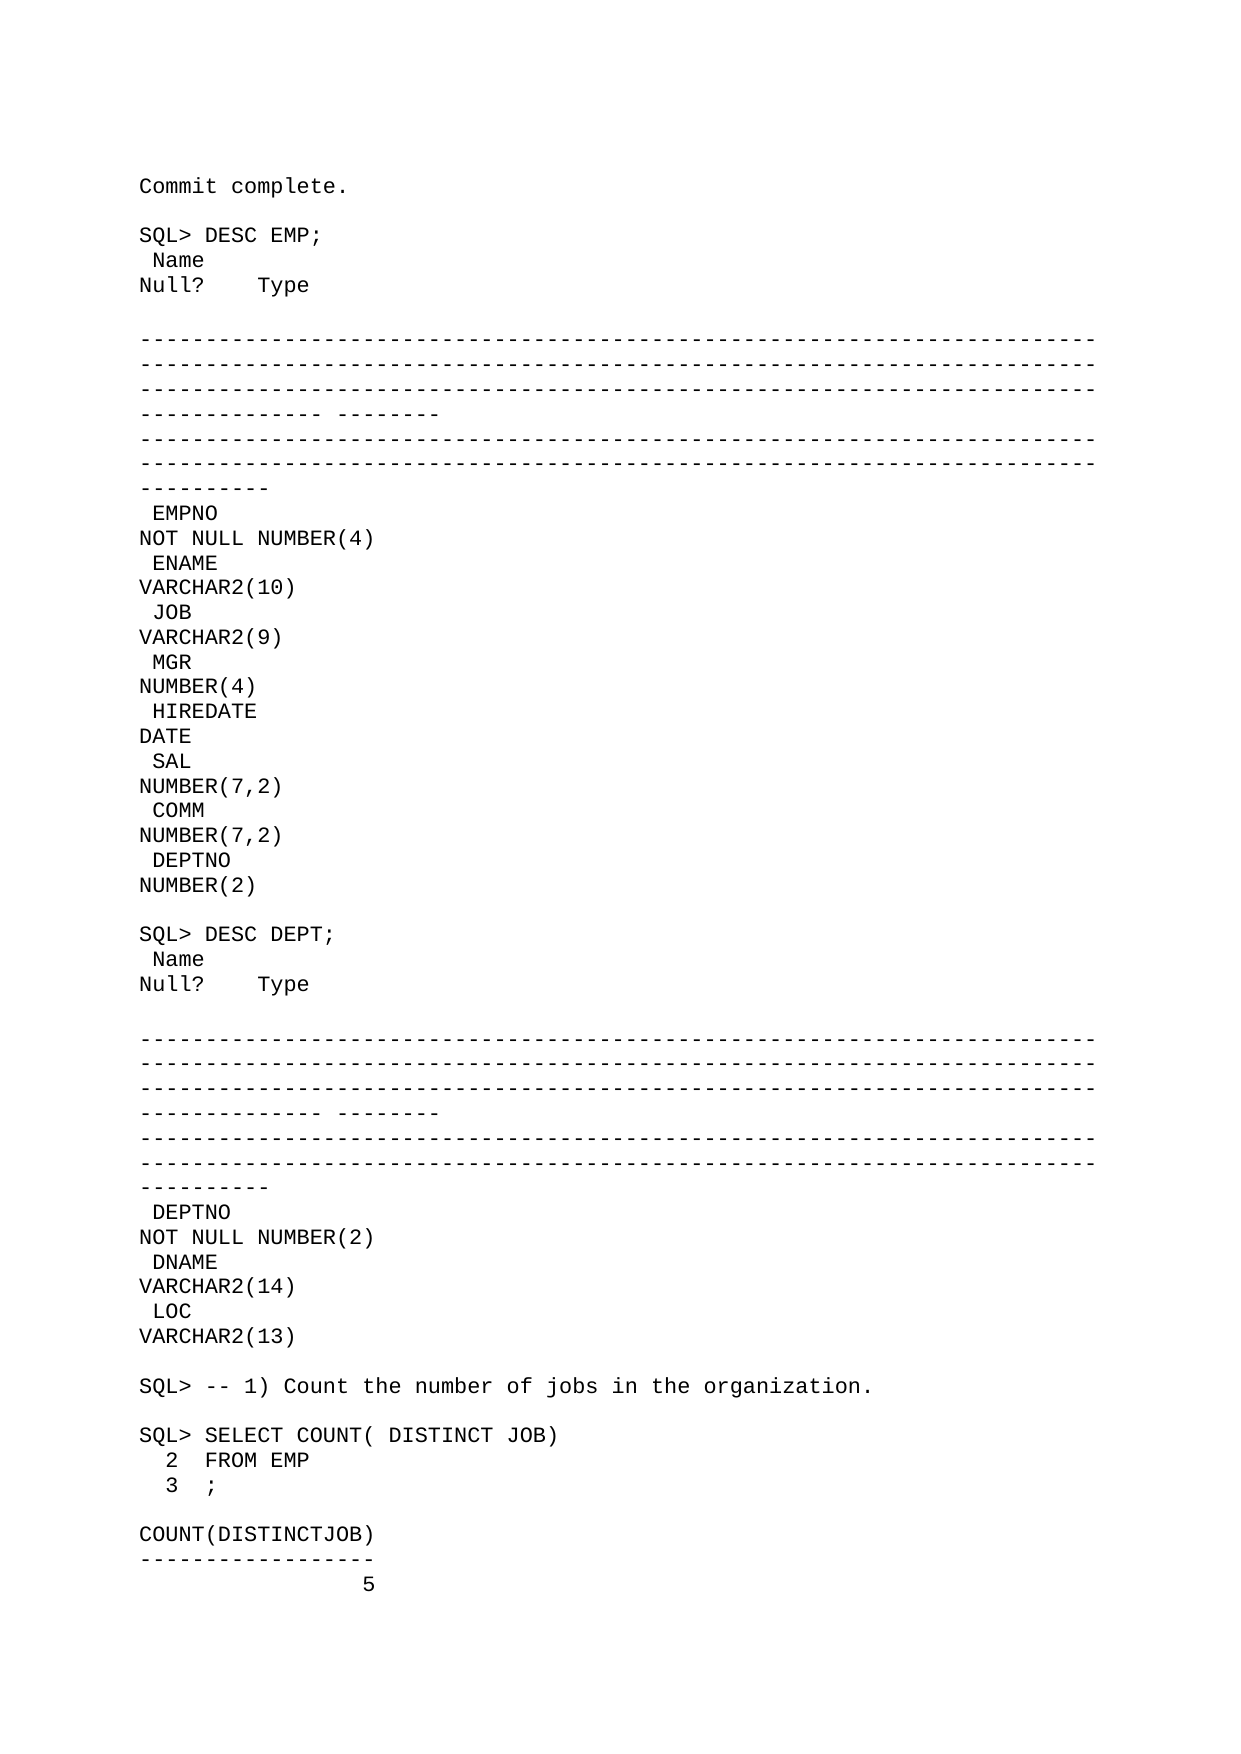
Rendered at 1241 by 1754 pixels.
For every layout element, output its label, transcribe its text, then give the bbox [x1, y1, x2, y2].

text ------------------ [139, 1548, 1101, 1573]
text DNAME VARCHAR2(14) [139, 1251, 1101, 1300]
text MGR NUMBER(4) [139, 651, 1101, 700]
text 3 ; [139, 1474, 1101, 1499]
text SQL> SELECT COUNT( DISTINCT JOB) [139, 1424, 1101, 1449]
text SQL> -- 1) Count the number of jobs in the organization. [139, 1375, 1101, 1399]
text 5 [139, 1573, 1101, 1598]
text EMPNO NOT NULL NUMBER(4) [139, 502, 1101, 552]
text ----------------------------------------------------------------------------------------------------------------------------------------------------------------------------------------------------------------------------------------- -------- ------------------------------------------------------------------------------------------------------------------------------------------------------------ [139, 299, 1101, 502]
text SAL NUMBER(7,2) [139, 750, 1101, 799]
text DEPTNO NOT NULL NUMBER(2) [139, 1201, 1101, 1251]
text SQL> DESC DEPT; [139, 923, 1101, 948]
text 2 FROM EMP [139, 1449, 1101, 1474]
text LOC VARCHAR2(13) [139, 1300, 1101, 1350]
text COMM NUMBER(7,2) [139, 799, 1101, 849]
text JOB VARCHAR2(9) [139, 601, 1101, 651]
text ----------------------------------------------------------------------------------------------------------------------------------------------------------------------------------------------------------------------------------------- -------- ------------------------------------------------------------------------------------------------------------------------------------------------------------ [139, 998, 1101, 1201]
text Name Null? Type [139, 948, 1101, 998]
text COUNT(DISTINCTJOB) [139, 1523, 1101, 1548]
text Commit complete. [139, 175, 1101, 199]
text ENAME VARCHAR2(10) [139, 552, 1101, 601]
text DEPTNO NUMBER(2) [139, 849, 1101, 899]
text Name Null? Type [139, 249, 1101, 299]
text SQL> DESC EMP; [139, 224, 1101, 249]
text HIREDATE DATE [139, 700, 1101, 750]
